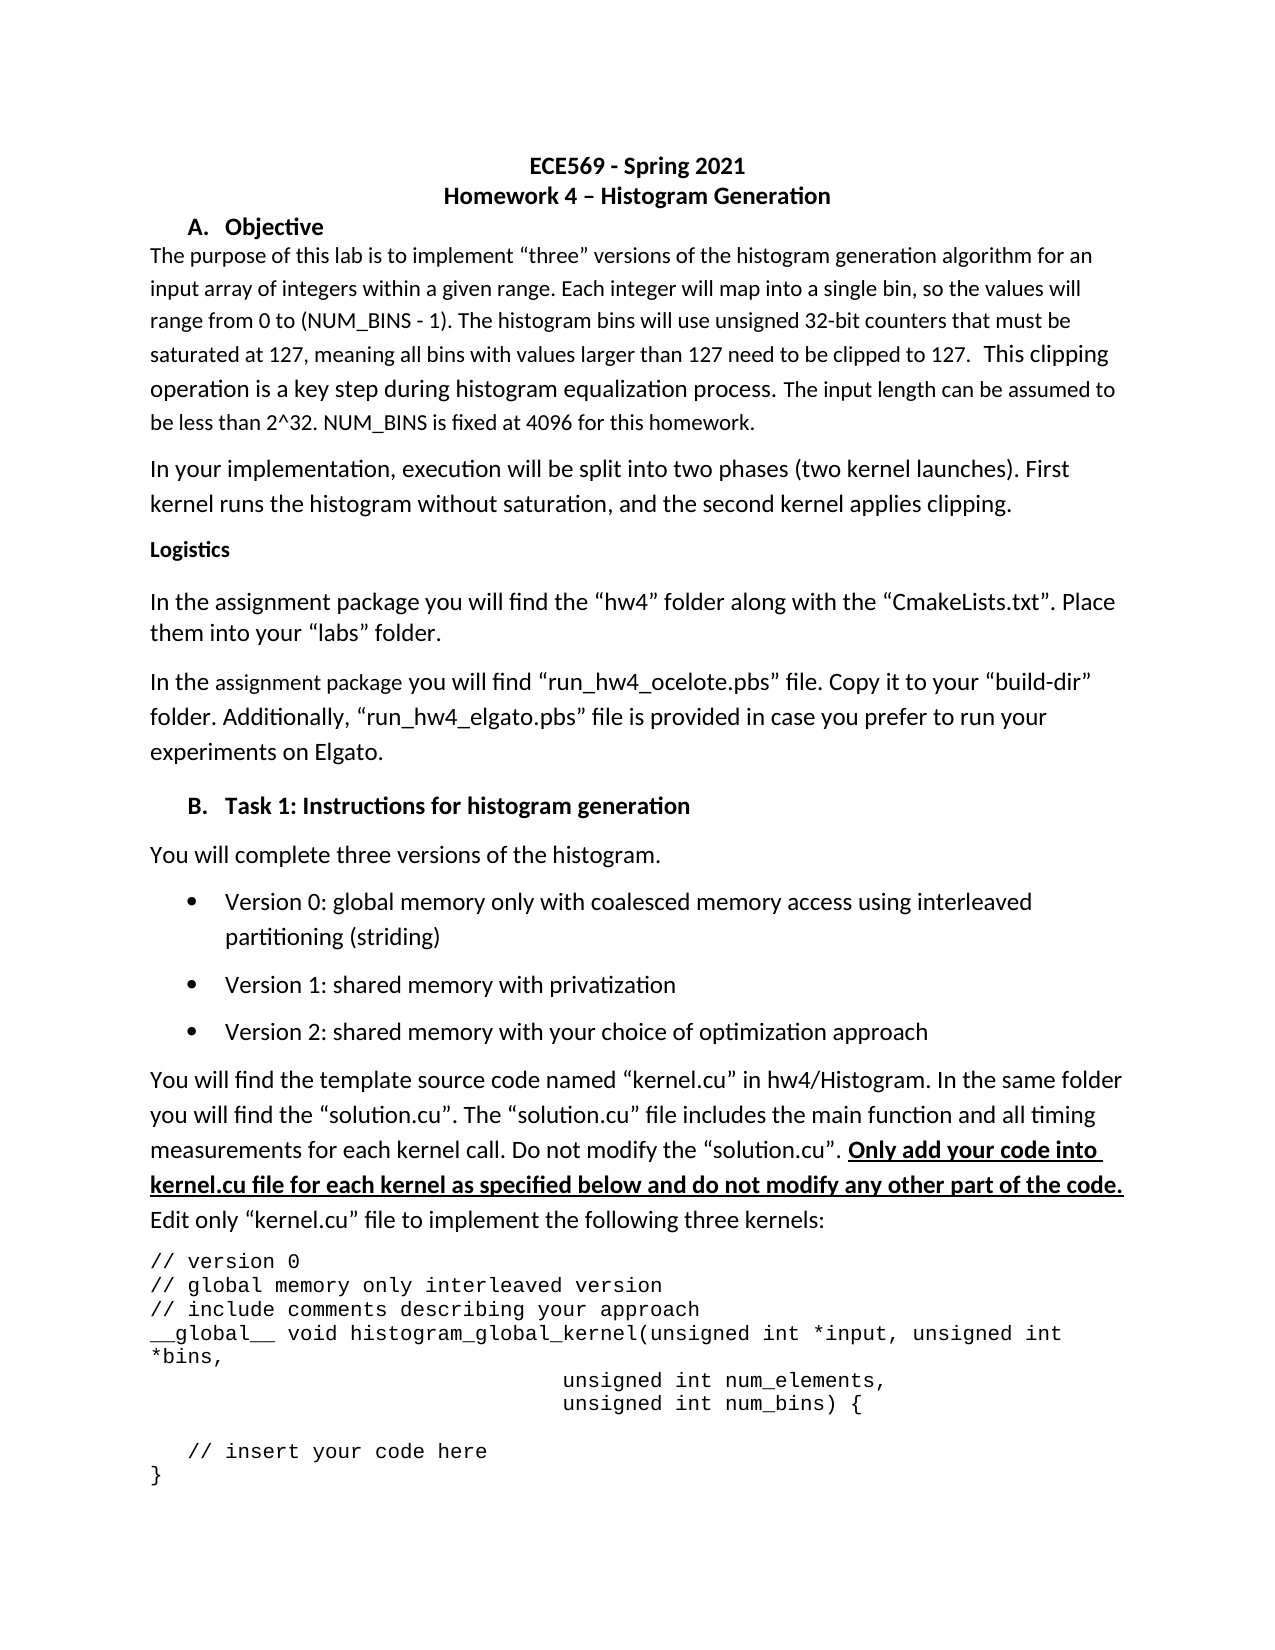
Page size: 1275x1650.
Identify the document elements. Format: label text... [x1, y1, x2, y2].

text } [150, 1464, 1125, 1488]
list Task 1: Instructions for histogram generation [187, 790, 1125, 820]
text You will complete three versions of the histogram. [150, 839, 1125, 869]
list Version 2: shared memory with your choice of optimization approach [187, 1017, 1125, 1047]
text // include comments describing your approach [150, 1299, 1125, 1322]
list Objective [187, 211, 1125, 242]
list Version 1: shared memory with privatization [187, 969, 1125, 999]
text Logistics [150, 535, 1125, 563]
text // insert your code here [150, 1441, 1125, 1464]
list Version 0: global memory only with coalesced memory access using interleaved partitioning (striding) [187, 887, 1125, 952]
text In your implementation, execution will be split into two phases (two kernel launches). First kernel runs the histogram without saturation, and the second kernel applies clipping. [150, 453, 1125, 518]
text // version 0 [150, 1252, 1125, 1275]
text __global__ void histogram_global_kernel(unsigned int *input, unsigned int *bins, [150, 1322, 1125, 1370]
text unsigned int num_bins) { [150, 1393, 1125, 1417]
text The purpose of this lab is to implement “three” versions of the histogram generation algorithm for an input array of integers within a given range. Each integer will map into a single bin, so the values will range from 0 to (NUM_BINS - 1). The histogram bins will use unsigned 32-bit counters that must be saturated at 127, meaning all bins with values larger than 127 need to be clipped to 127. This clipping operation is a key step during histogram equalization process. The input length can be assumed to be less than 2^32. NUM_BINS is fixed at 4096 for this homework. [150, 242, 1125, 436]
text In the assignment package you will find “run_hw4_ocelote.pbs” file. Copy it to your “build-dir” folder. Additionally, “run_hw4_elgato.pbs” file is provided in case you prefer to run your experiments on Elgato. [150, 666, 1125, 767]
text You will find the template source code named “kernel.cu” in hw4/Histogram. In the same folder you will find the “solution.cu”. The “solution.cu” file includes the main function and all timing measurements for each kernel call. Do not modify the “solution.cu”. Only add your code into kernel.cu file for each kernel as specified below and do not modify any other part of the code. Edit only “kernel.cu” file to implement the following three kernels: [150, 1064, 1125, 1234]
text ECE569 - Spring 2021 [150, 150, 1125, 181]
text unsigned int num_elements, [150, 1370, 1125, 1393]
text // global memory only interleaved version [150, 1275, 1125, 1299]
text In the assignment package you will find the “hw4” folder along with the “CmakeLists.txt”. Place them into your “labs” folder. [150, 586, 1125, 647]
text Homework 4 – Histogram Generation [150, 181, 1125, 211]
